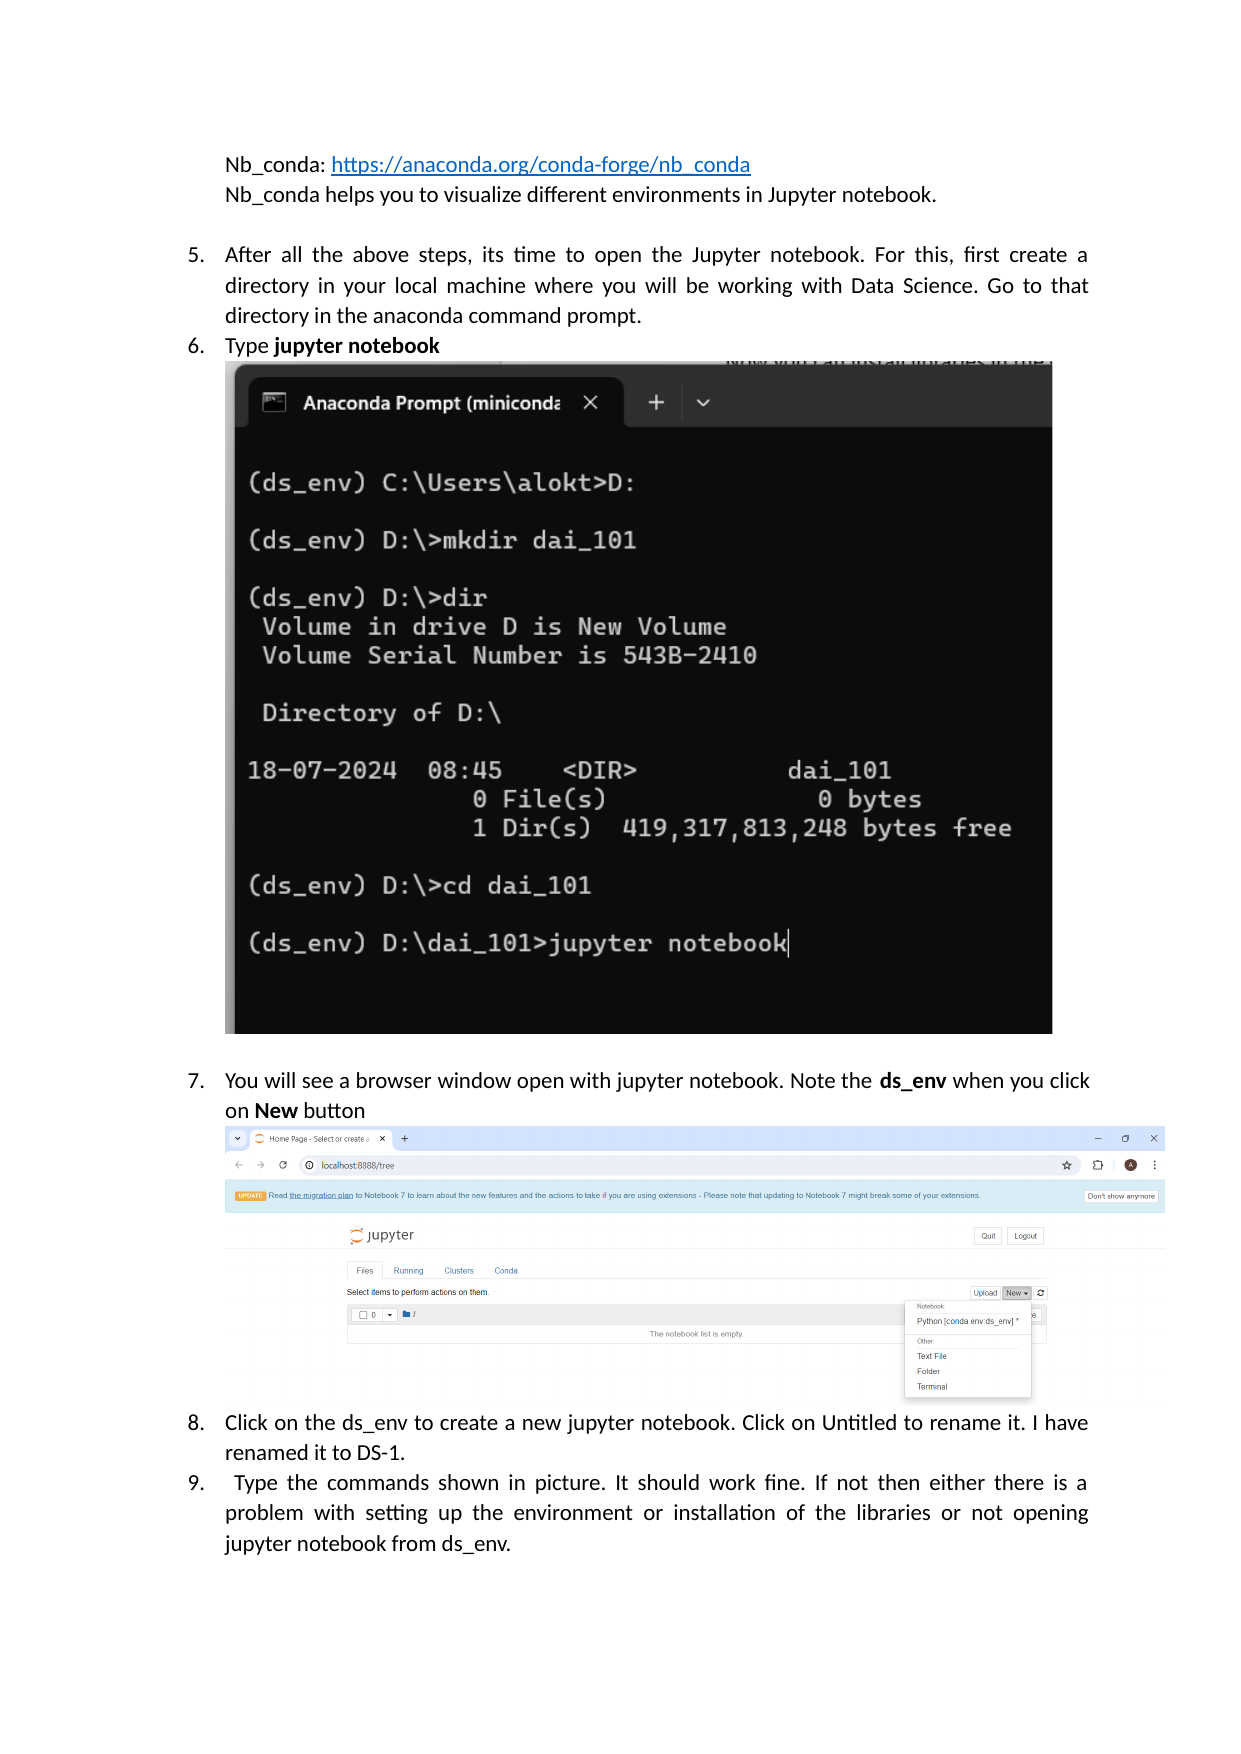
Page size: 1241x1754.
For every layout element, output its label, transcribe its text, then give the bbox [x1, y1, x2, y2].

list Click on the ds_env to create a new jupyter notebook. Click on Untitled to rename it. I have renamed it to DS-1. [187, 1408, 1090, 1466]
list Type jupyter notebook [187, 331, 1090, 359]
list Nb_conda helps you to visualize different environments in Jupyter notebook. [225, 180, 1090, 208]
picture [225, 1126, 1166, 1406]
list After all the above steps, its time to open the Jupyter notebook. For this, first create a directory in your local machine where you will be working with Data Science. Go to that directory in the anaconda command prompt. [187, 241, 1090, 329]
list You will see a browser window open with jupyter notebook. Note the ds_env when you click on New button [187, 1066, 1090, 1125]
picture [225, 361, 1053, 1034]
list Type the commands shown in picture. It should work fine. If not then either there is a problem with setting up the environment or installation of the libraries or not opening jupyter notebook from ds_env. [187, 1468, 1090, 1557]
list Nb_conda: https://anaconda.org/conda-forge/nb_conda [225, 150, 1090, 178]
